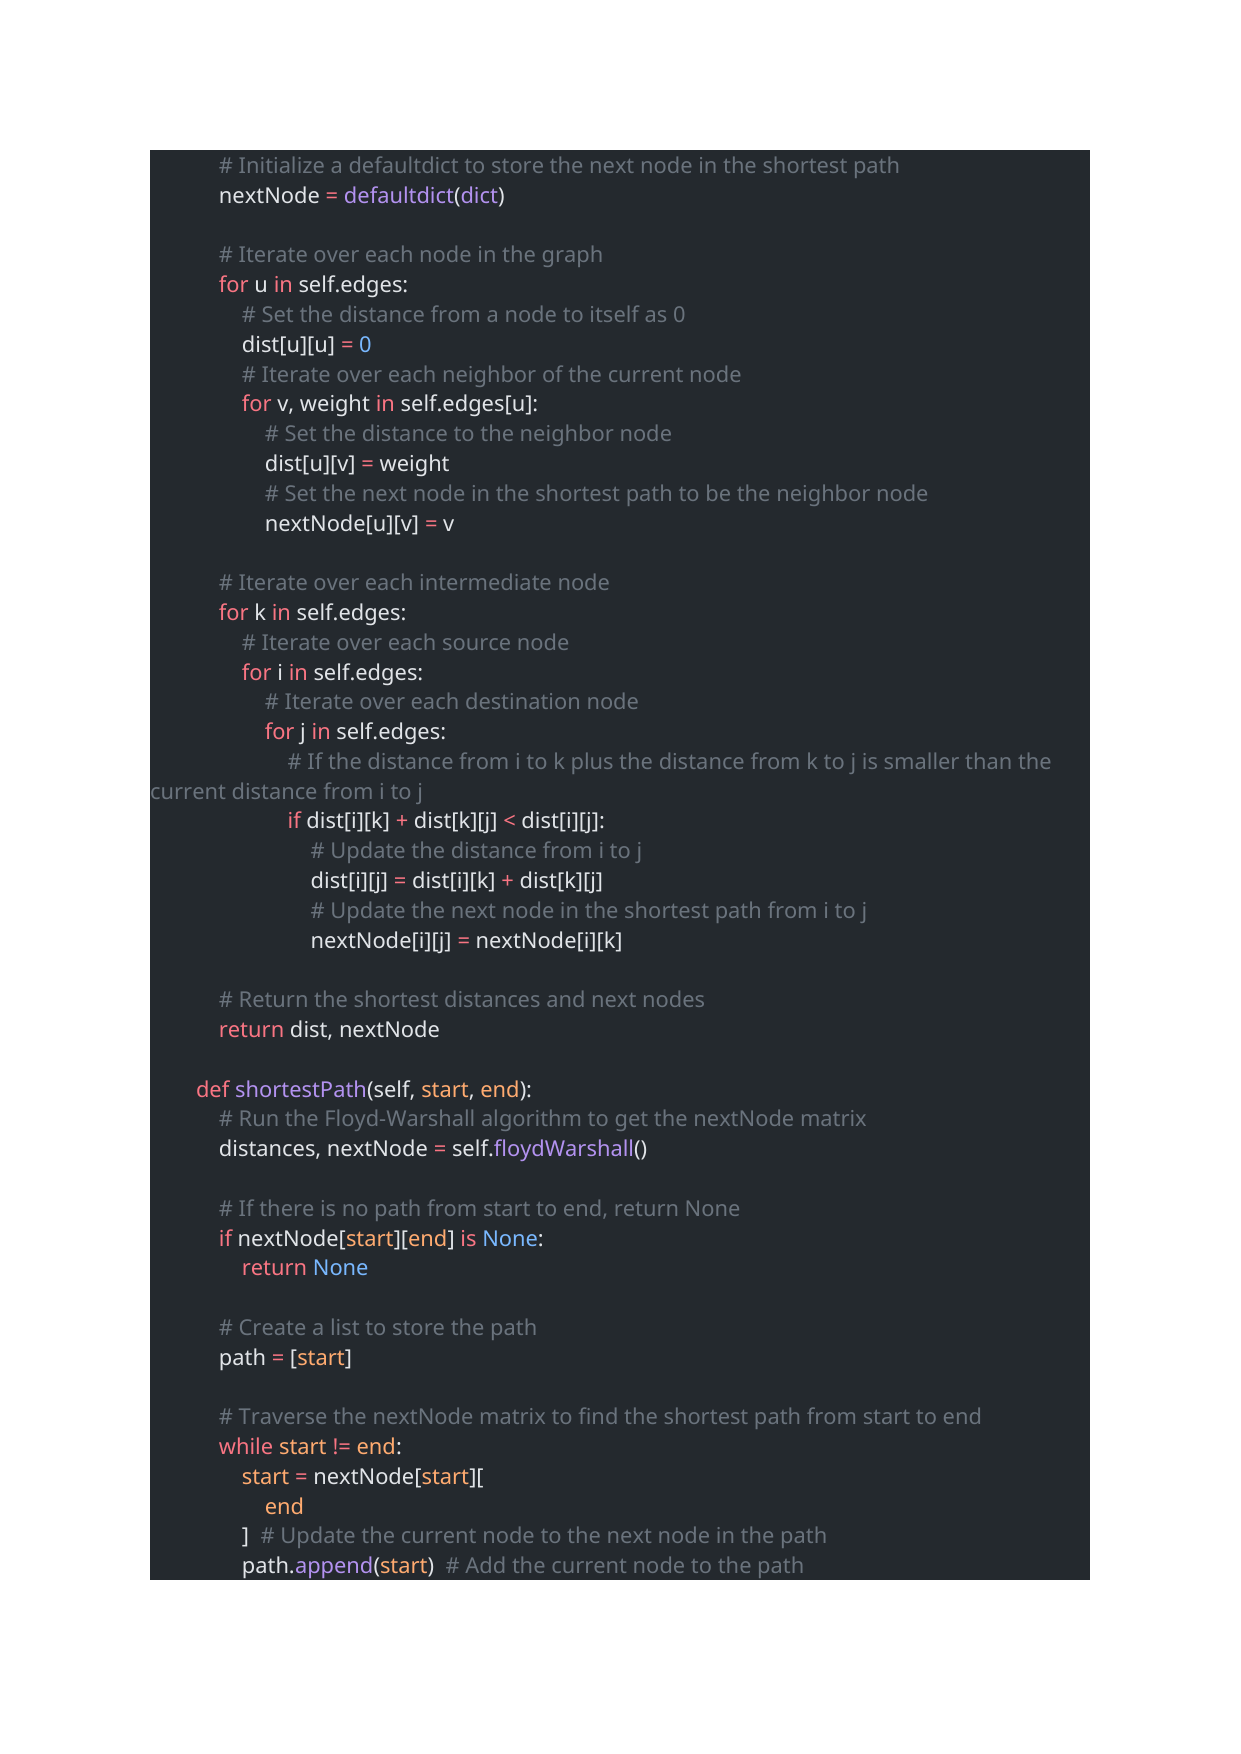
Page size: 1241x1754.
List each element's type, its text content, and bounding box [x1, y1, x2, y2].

text # Update the next node in the shortest path from i to j [150, 895, 1090, 924]
text path.append(start) # Add the current node to the path [150, 1550, 1090, 1580]
text for i in self.edges: [150, 656, 1090, 686]
text for v, weight in self.edges[u]: [150, 388, 1090, 418]
text # If there is no path from start to end, return None [150, 1193, 1090, 1222]
text # Iterate over each intermediate node [150, 567, 1090, 597]
text # Set the next node in the shortest path to be the neighbor node [150, 478, 1090, 507]
text if dist[i][k] + dist[k][j] < dist[i][j]: [150, 805, 1090, 835]
text while start != end: [150, 1431, 1090, 1461]
text # Iterate over each source node [150, 627, 1090, 656]
text # Set the distance from a node to itself as 0 [150, 299, 1090, 329]
text # Run the Floyd-Warshall algorithm to get the nextNode matrix [150, 1103, 1090, 1133]
text for u in self.edges: [150, 269, 1090, 299]
text for j in self.edges: [150, 716, 1090, 746]
text nextNode = defaultdict(dict) [150, 180, 1090, 209]
text end [150, 1491, 1090, 1520]
text # Traverse the nextNode matrix to find the shortest path from start to end [150, 1401, 1090, 1431]
text distances, nextNode = self.floydWarshall() [150, 1133, 1090, 1163]
text start = nextNode[start][ [150, 1461, 1090, 1491]
text ] # Update the current node to the next node in the path [150, 1520, 1090, 1550]
text # Return the shortest distances and next nodes [150, 984, 1090, 1014]
text # Iterate over each destination node [150, 686, 1090, 716]
text # Iterate over each node in the graph [150, 239, 1090, 269]
text def shortestPath(self, start, end): [150, 1073, 1090, 1103]
text return dist, nextNode [150, 1014, 1090, 1044]
text nextNode[i][j] = nextNode[i][k] [150, 924, 1090, 954]
text dist[u][v] = weight [150, 448, 1090, 478]
text # Set the distance to the neighbor node [150, 418, 1090, 448]
text nextNode[u][v] = v [150, 507, 1090, 537]
text # If the distance from i to k plus the distance from k to j is smaller than the current distance from i to j [150, 746, 1090, 805]
text # Update the distance from i to j [150, 835, 1090, 865]
text # Initialize a defaultdict to store the next node in the shortest path [150, 150, 1090, 180]
text dist[i][j] = dist[i][k] + dist[k][j] [150, 865, 1090, 895]
text # Create a list to store the path [150, 1312, 1090, 1342]
text for k in self.edges: [150, 597, 1090, 627]
text # Iterate over each neighbor of the current node [150, 358, 1090, 388]
text if nextNode[start][end] is None: [150, 1222, 1090, 1252]
text dist[u][u] = 0 [150, 329, 1090, 358]
text return None [150, 1252, 1090, 1282]
text path = [start] [150, 1342, 1090, 1371]
